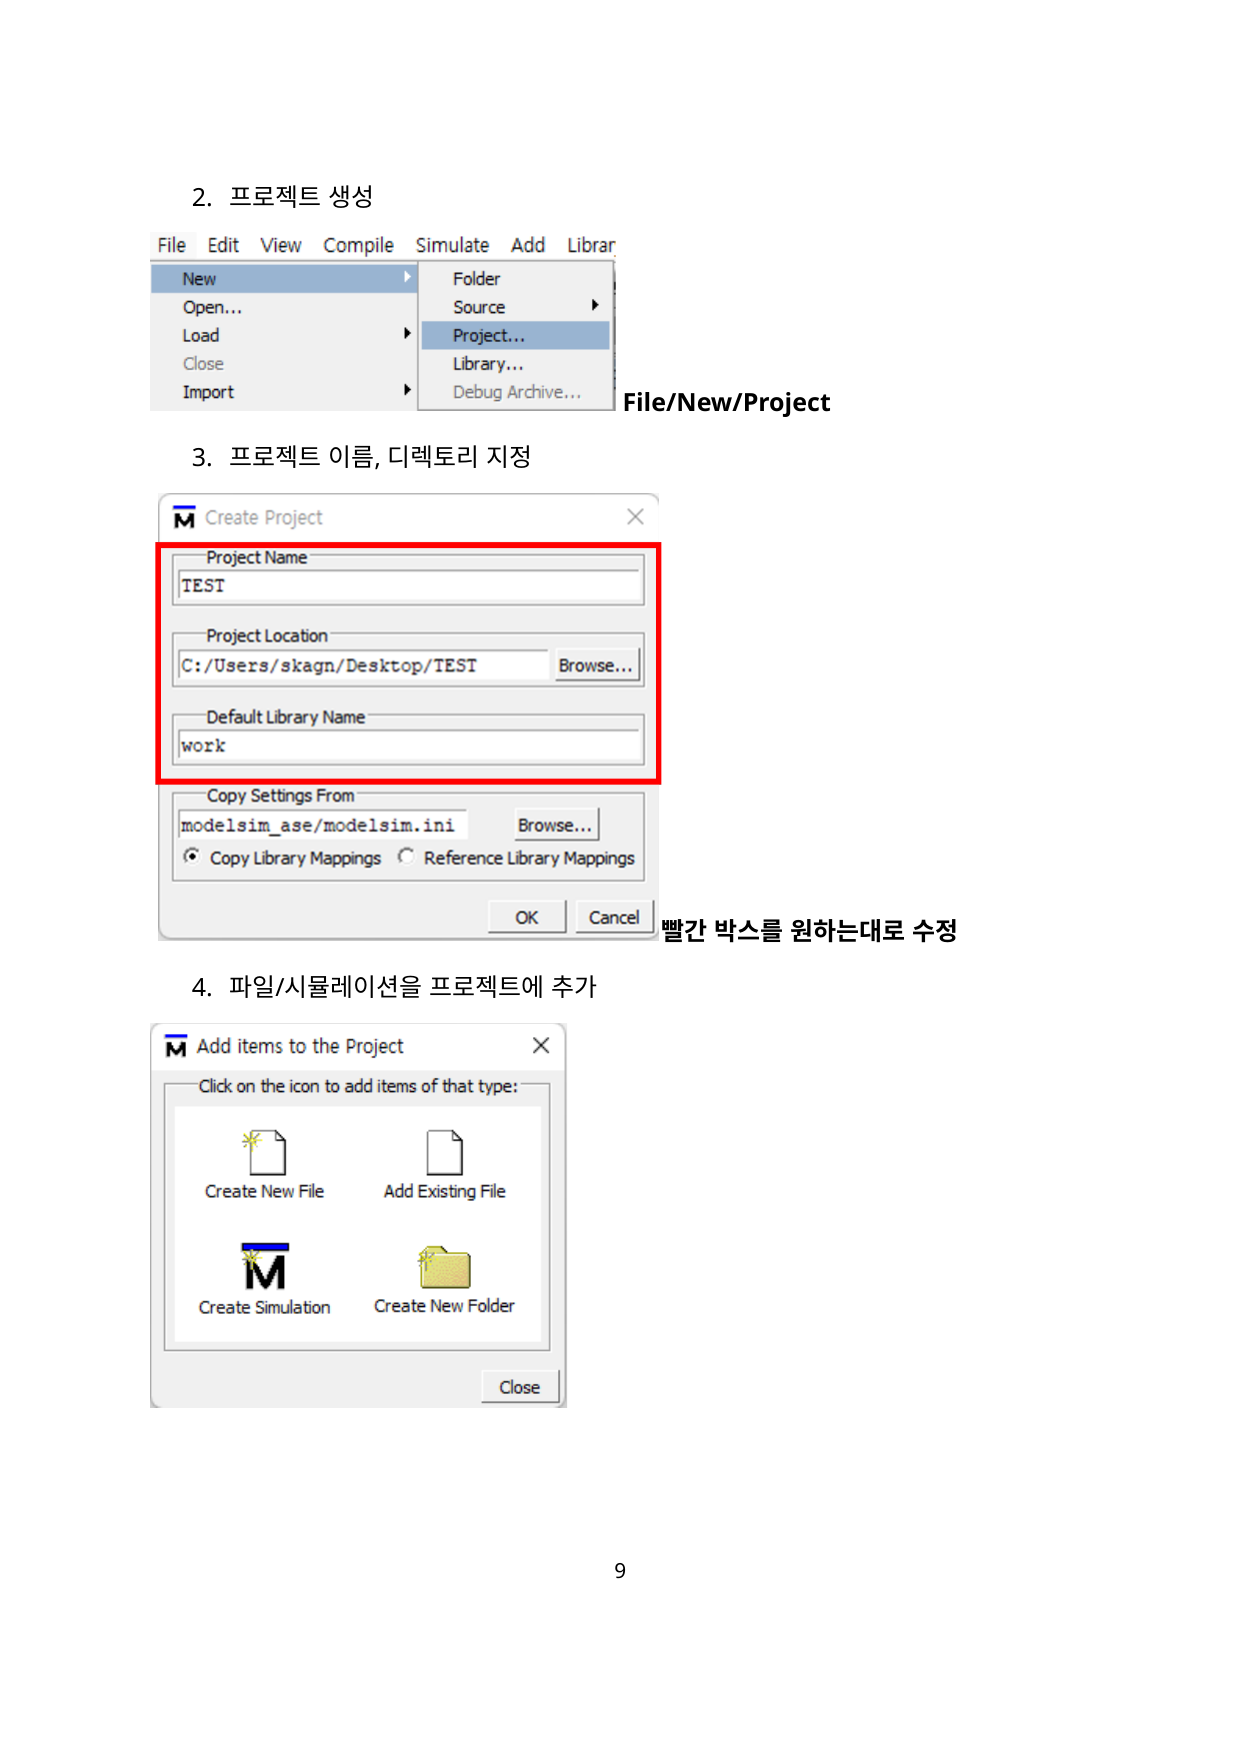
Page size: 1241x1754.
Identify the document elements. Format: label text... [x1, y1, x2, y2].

list 프로젝트 이름, 디렉토리 지정 [192, 438, 1090, 474]
list 프로젝트 생성 [192, 177, 1090, 213]
list 파일/시뮬레이션을 프로젝트에 추가 [192, 967, 1090, 1003]
picture [150, 1023, 568, 1408]
picture [150, 232, 616, 411]
picture [155, 493, 662, 941]
